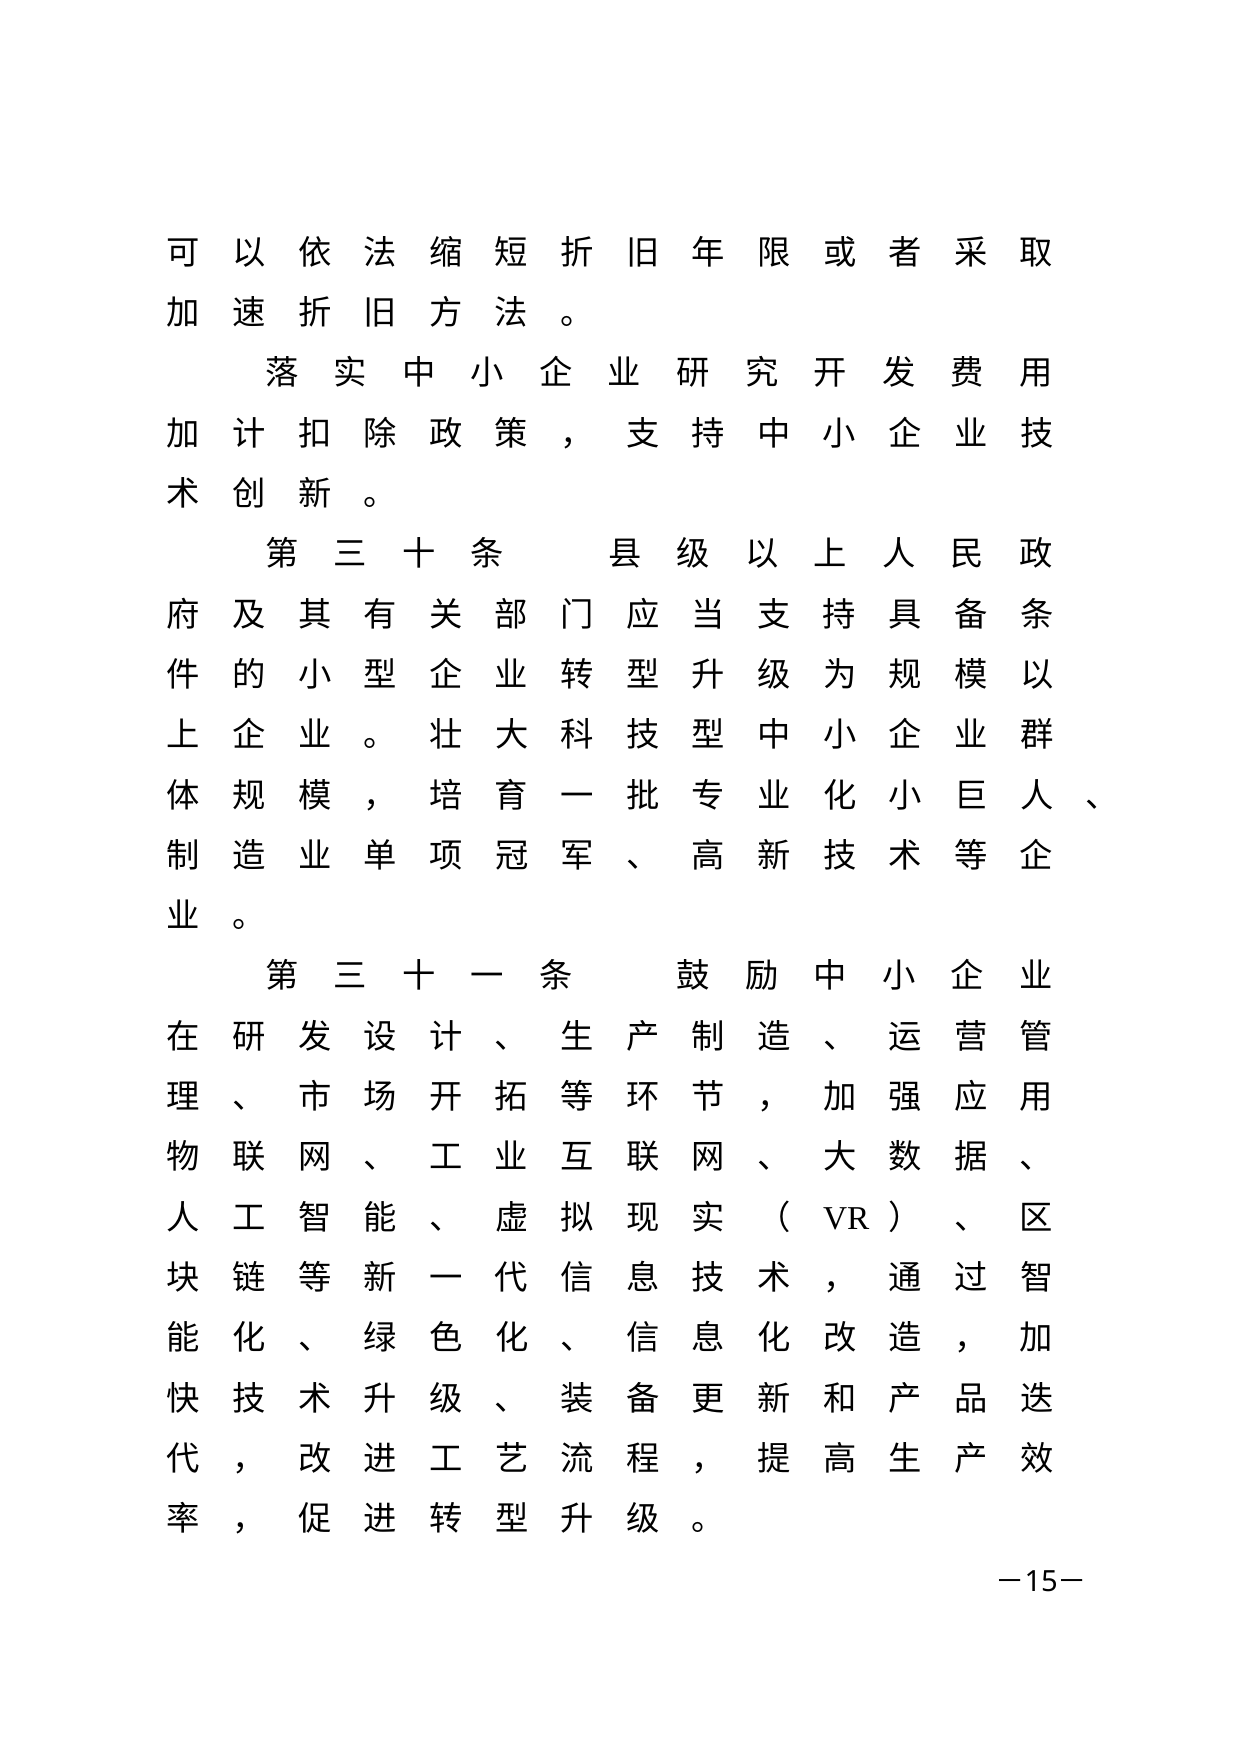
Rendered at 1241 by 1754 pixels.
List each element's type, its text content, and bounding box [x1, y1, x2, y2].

text 第三十条 县级以上人民政府及其有关部门应当支持具备条件的小型企业转型升级为规模以上企业。壮大科技型中小企业群体规模，培育一批专业化小巨人、制造业单项冠军、高新技术等企业。 [167, 521, 1085, 943]
text 落实中小企业研究开发费用加计扣除政策，支持中小企业技术创新。 [167, 340, 1085, 521]
text 中小企业的固定资产由于技术进步等原因，确需加速折旧的，可以依法缩短折旧年限或者采取加速折旧方法。 [167, 219, 1085, 340]
text 第三十一条 鼓励中小企业在研发设计、生产制造、运营管理、市场开拓等环节，加强应用物联网、工业互联网、大数据、人工智能、虚拟现实（VR）、区块链等新一代信息技术，通过智能化、绿色化、信息化改造，加快技术升级、装备更新和产品迭代，改进工艺流程，提高生产效率，促进转型升级。 [167, 943, 1085, 1546]
